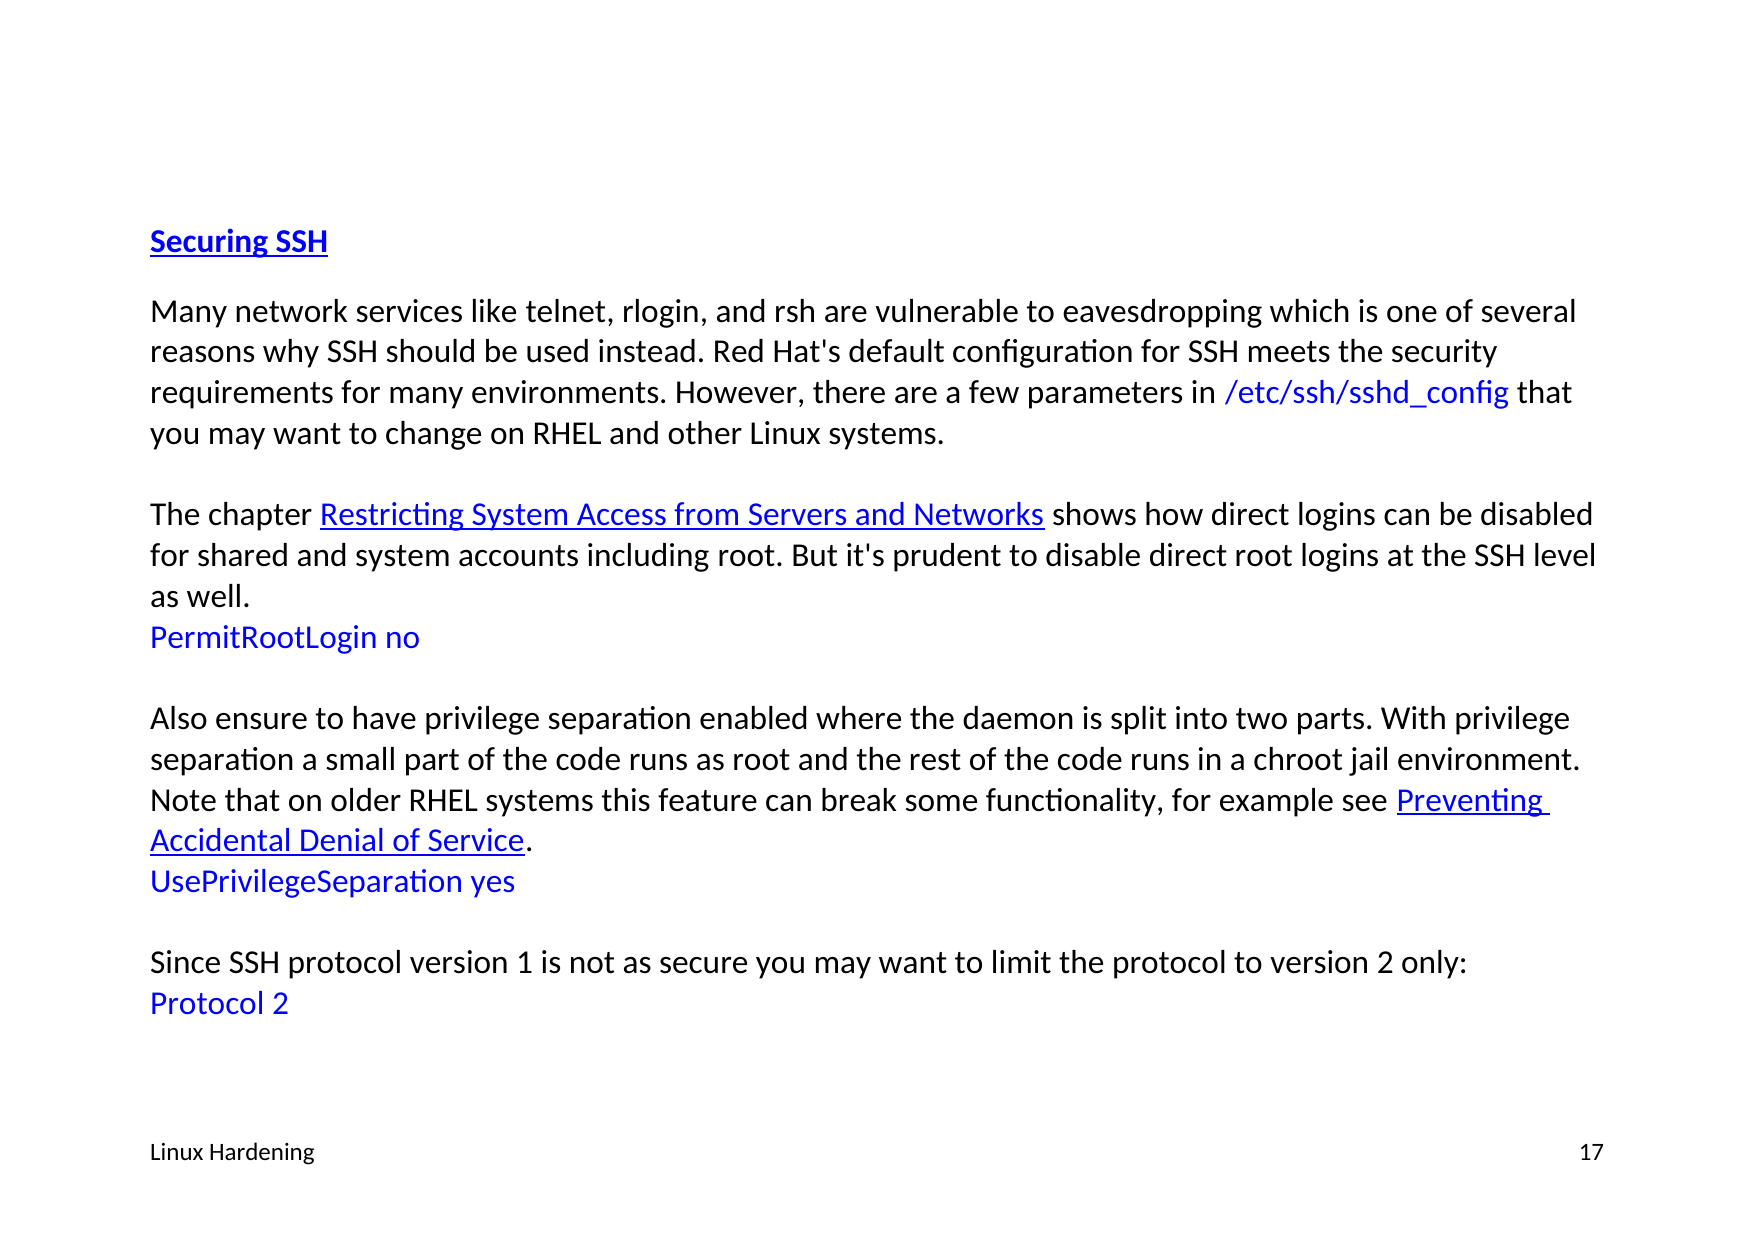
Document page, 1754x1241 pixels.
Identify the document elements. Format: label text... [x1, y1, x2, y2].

text Protocol 2 [150, 982, 1604, 1023]
text Since SSH protocol version 1 is not as secure you may want to limit the protocol to version 2 only: [150, 941, 1604, 982]
text PermitRootLogin no [150, 616, 1604, 656]
text Securing SSH [150, 220, 1604, 261]
text Many network services like telnet, rlogin, and rsh are vulnerable to eavesdropping which is one of several reasons why SSH should be used instead. Red Hat's default configuration for SSH meets the security requirements for many environments. However, there are a few parameters in /etc/ssh/sshd_config that you may want to change on RHEL and other Linux systems. The chapter Restricting System Access from Servers and Networks shows how direct logins can be disabled for shared and system accounts including root. But it's prudent to disable direct root logins at the SSH level as well. [150, 290, 1604, 616]
text Also ensure to have privilege separation enabled where the daemon is split into two parts. With privilege separation a small part of the code runs as root and the rest of the code runs in a chroot jail environment. Note that on older RHEL systems this feature can break some functionality, for example see Preventing Accidental Denial of Service. [150, 697, 1604, 860]
text UsePrivilegeSeparation yes [150, 860, 1604, 901]
